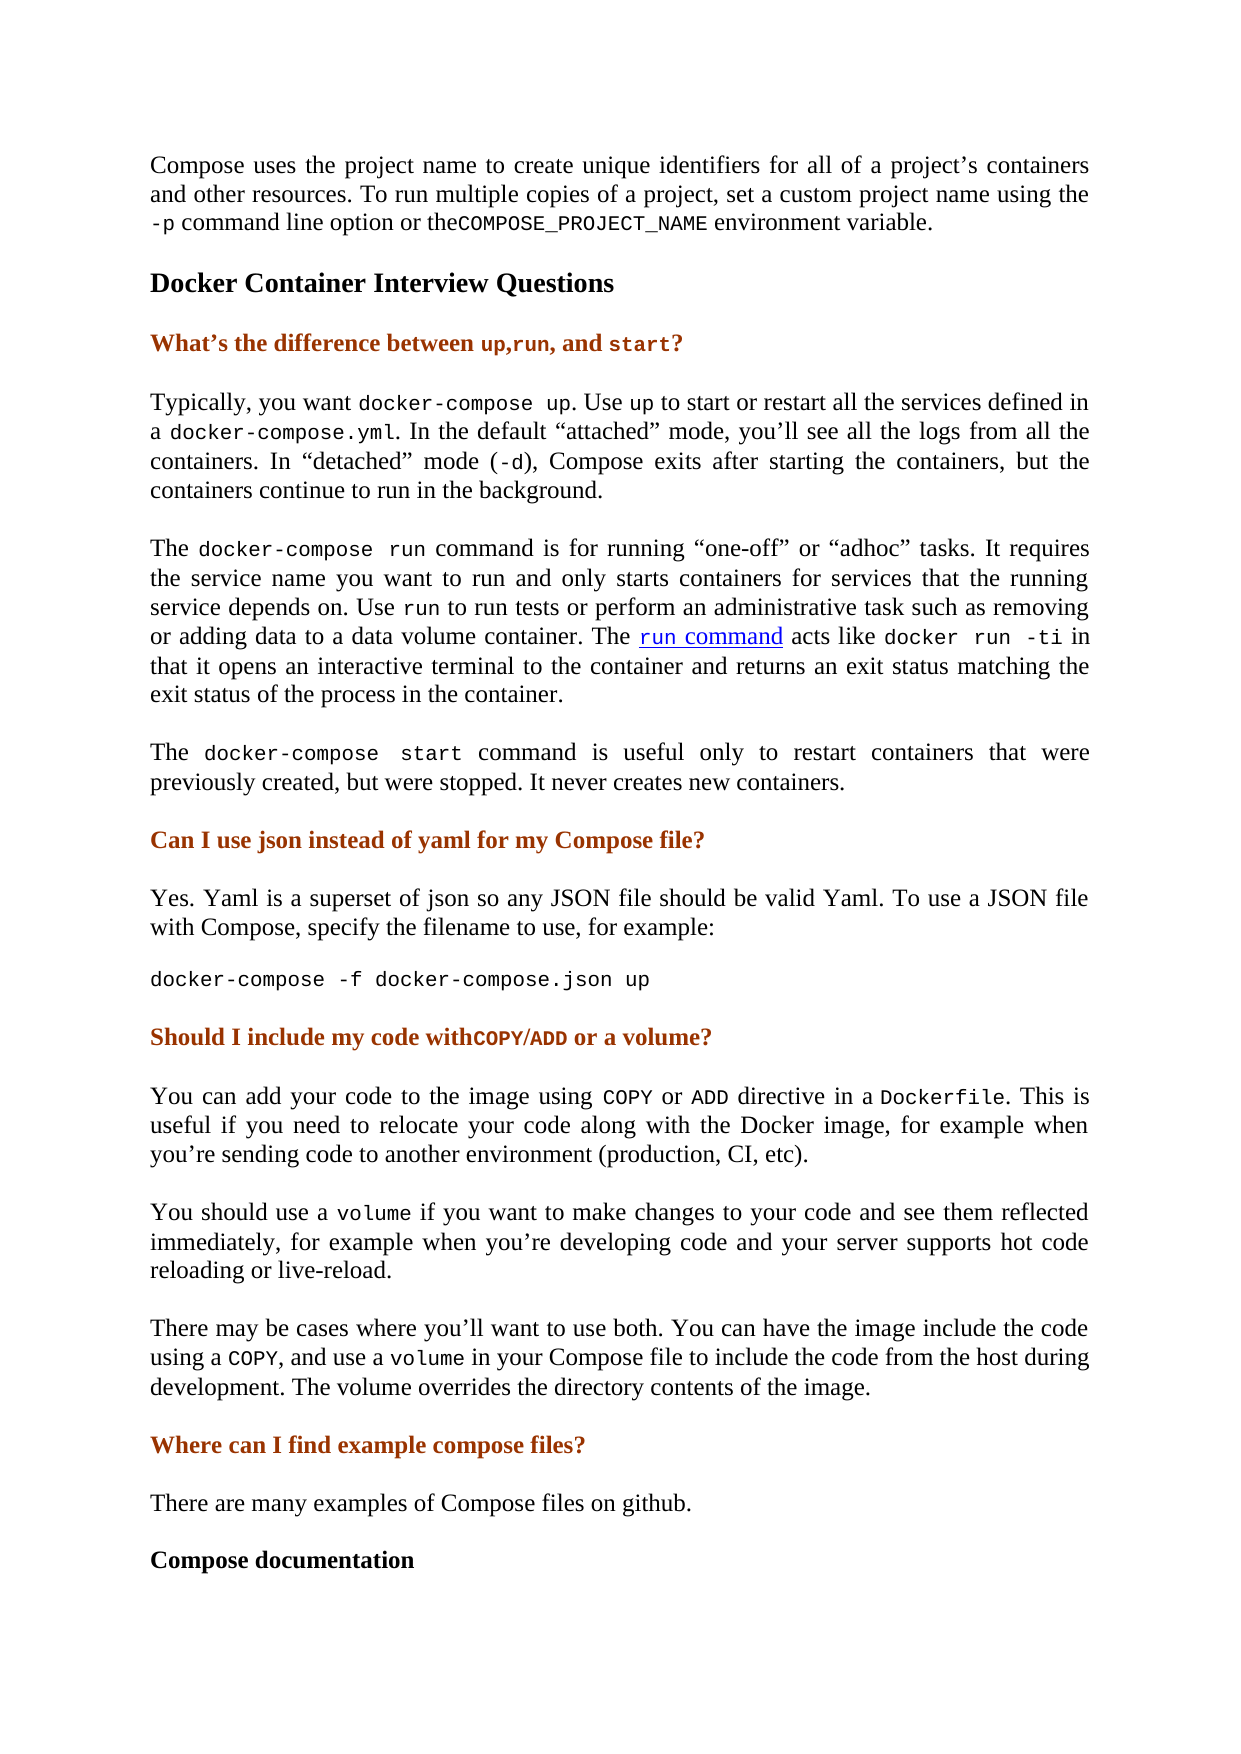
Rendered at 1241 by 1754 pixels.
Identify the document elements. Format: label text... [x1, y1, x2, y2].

text Compose documentation [150, 1546, 1090, 1574]
text There are many examples of Compose files on github. [150, 1488, 1090, 1516]
text Docker Container Interview Questions [150, 266, 1090, 299]
text You can add your code to the image using COPY or ADD directive in a Dockerfile. This is useful if you need to relocate your code along with the Docker image, for example when you’re sending code to another environment (production, CI, etc). [150, 1081, 1090, 1168]
text The docker-compose run command is for running “one-off” or “adhoc” tasks. It requires the service name you want to run and only starts containers for services that the running service depends on. Use run to run tests or perform an administrative task such as removing or adding data to a data volume container. The run command acts like docker run -ti in that it opens an interactive terminal to the container and returns an exit status matching the exit status of the process in the container. [150, 533, 1090, 708]
text Can I use json instead of yaml for my Compose file? [150, 825, 1090, 854]
text docker-compose -f docker-compose.json up [150, 969, 1090, 993]
text There may be cases where you’ll want to use both. You can have the image include the code using a COPY, and use a volume in your Compose file to include the code from the host during development. The volume overrides the directory contents of the image. [150, 1313, 1090, 1401]
text Compose uses the project name to create unique identifiers for all of a project’s containers and other resources. To run multiple copies of a project, set a custom project name using the -p command line option or theCOMPOSE_PROJECT_NAME environment variable. [150, 150, 1090, 237]
text Typically, you want docker-compose up. Use up to start or restart all the services defined in a docker-compose.yml. In the default “attached” mode, you’ll see all the logs from all the containers. In “detached” mode (-d), Compose exits after starting the containers, but the containers continue to run in the background. [150, 387, 1090, 504]
text What’s the difference between up,run, and start? [150, 328, 1090, 357]
text You should use a volume if you want to make changes to your code and see them reflected immediately, for example when you’re developing code and your server supports hot code reloading or live-reload. [150, 1197, 1090, 1284]
text The docker-compose start command is useful only to restart containers that were previously created, but were stopped. It never creates new containers. [150, 737, 1090, 796]
text Yes. Yaml is a superset of json so any JSON file should be valid Yaml. To use a JSON file with Compose, specify the filename to use, for example: [150, 883, 1090, 940]
text Should I include my code withCOPY/ADD or a volume? [150, 1022, 1090, 1052]
text Where can I find example compose files? [150, 1430, 1090, 1458]
